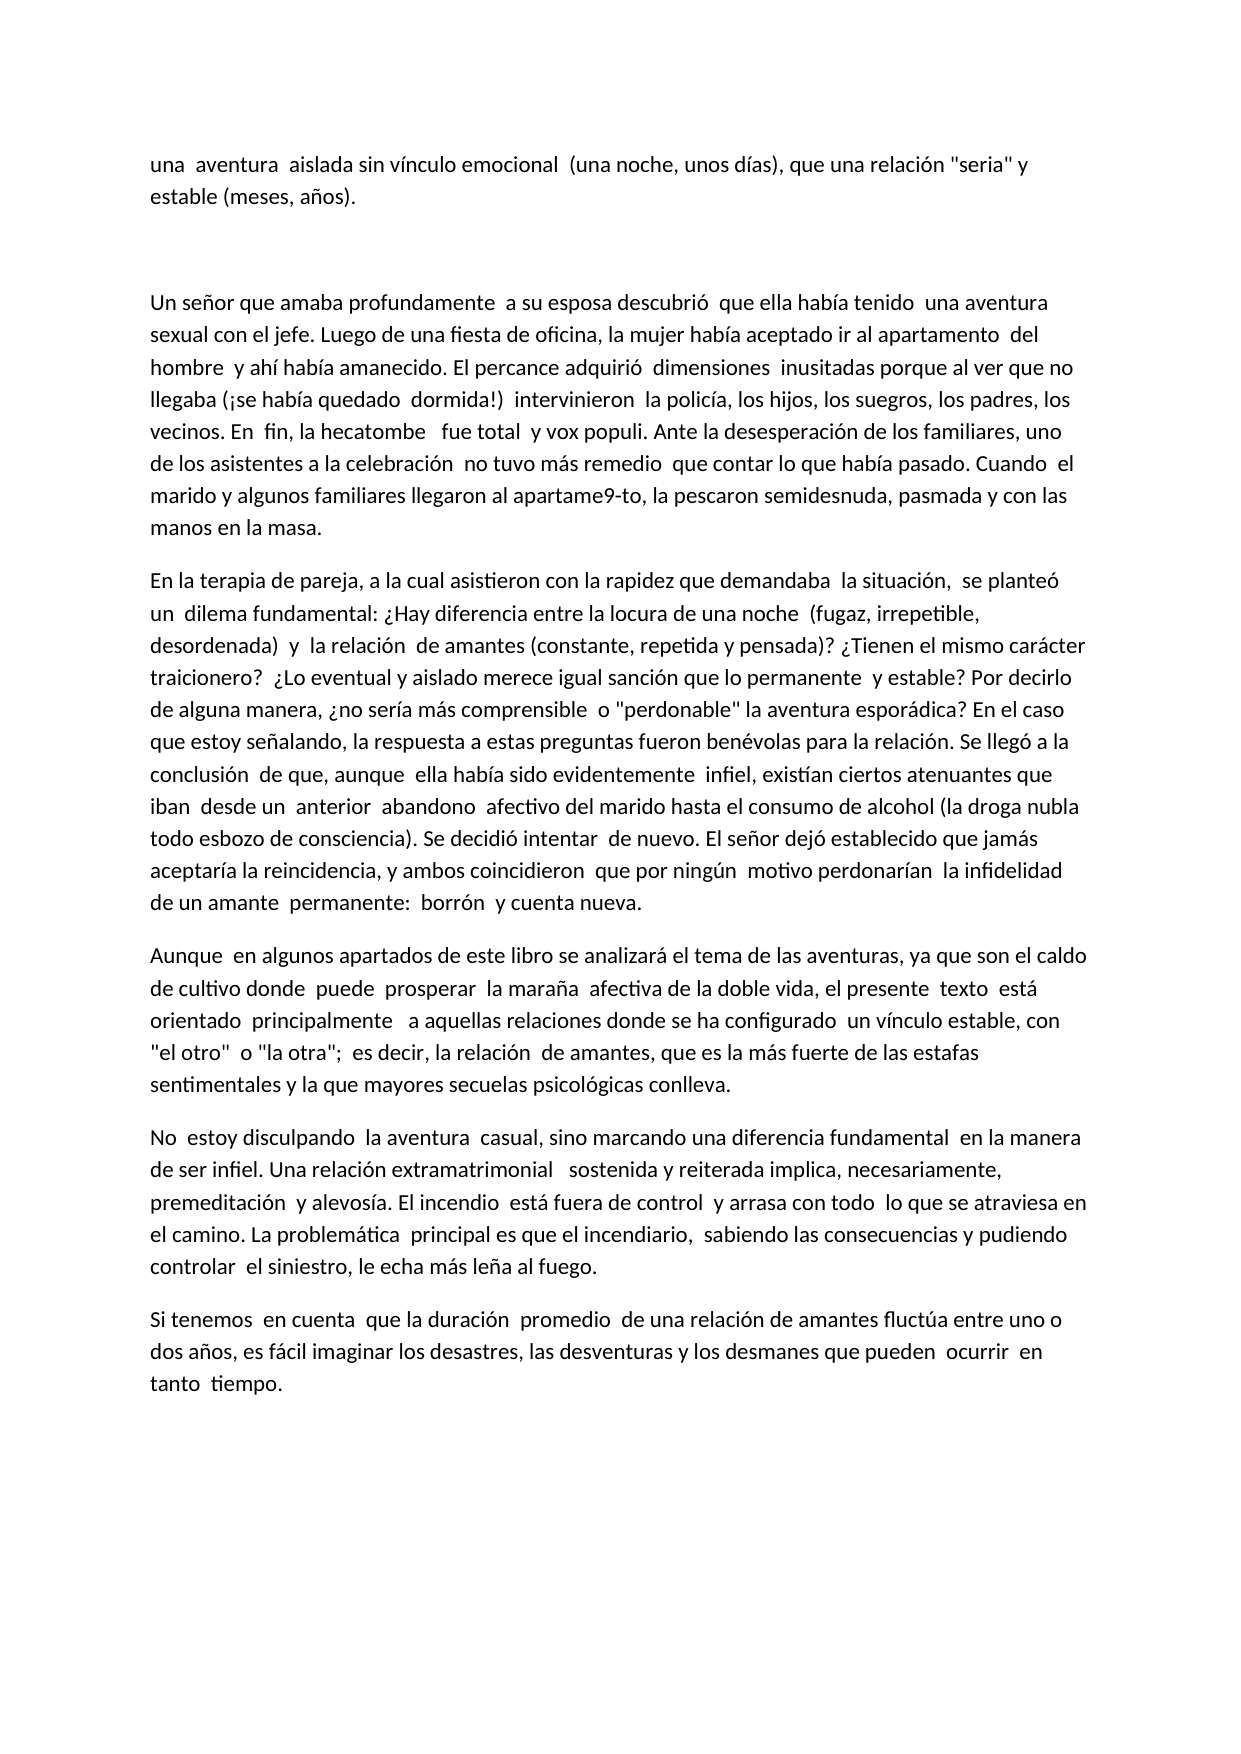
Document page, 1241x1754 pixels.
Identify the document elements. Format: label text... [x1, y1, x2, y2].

text No estoy disculpando la aventura casual, sino marcando una diferencia fundamental en la manera de ser infiel. Una relación extramatrimonial sostenida y reiterada implica, necesariamente, premeditación y alevosía. El incendio está fuera de control y arrasa con todo lo que se atraviesa en el camino. La problemática principal es que el incendiario, sabiendo las consecuencias y pudiendo controlar el siniestro, le echa más leña al fuego. [150, 1123, 1090, 1280]
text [150, 150, 1090, 210]
text Aunque en algunos apartados de este libro se analizará el tema de las aventuras, ya que son el caldo de cultivo donde puede prosperar la maraña afectiva de la doble vida, el presente texto está orientado principalmente a aquellas relaciones donde se ha configurado un vínculo estable, con "el otro" o "la otra"; es decir, la relación de amantes, que es la más fuerte de las estafas sentimentales y la que mayores secuelas psicológicas conlleva. [150, 941, 1090, 1098]
text Si tenemos en cuenta que la duración promedio de una relación de amantes fluctúa entre uno o dos años, es fácil imaginar los desastres, las desventuras y los desmanes que pueden ocurrir en tanto tiempo. [150, 1305, 1090, 1397]
text En la terapia de pareja, a la cual asistieron con la rapidez que demandaba la situación, se planteó un dilema fundamental: ¿Hay diferencia entre la locura de una noche (fugaz, irrepetible, desordenada) y la relación de amantes (constante, repetida y pensada)? ¿Tienen el mismo carácter traicionero? ¿Lo eventual y aislado merece igual sanción que lo permanente y estable? Por decirlo de alguna manera, ¿no sería más comprensible o "perdonable" la aventura esporádica? En el caso que estoy señalando, la respuesta a estas preguntas fueron benévolas para la relación. Se llegó a la conclusión de que, aunque ella había sido evidentemente infiel, existían ciertos atenuantes que iban desde un anterior abandono afectivo del marido hasta el consumo de alcohol (la droga nubla todo esbozo de consciencia). Se decidió intentar de nuevo. El señor dejó establecido que jamás aceptaría la reincidencia, y ambos coincidieron que por ningún motivo perdonarían la infidelidad de un amante permanente: borrón y cuenta nueva. [150, 567, 1090, 916]
text Un señor que amaba profundamente a su esposa descubrió que ella había tenido una aventura sexual con el jefe. Luego de una fiesta de oficina, la mujer había aceptado ir al apartamento del hombre y ahí había amanecido. El percance adquirió dimensiones inusitadas porque al ver que no llegaba (¡se había quedado dormida!) intervinieron la policía, los hijos, los suegros, los padres, los vecinos. En fin, la hecatombe fue total y vox populi. Ante la desesperación de los familiares, uno de los asistentes a la celebración no tuvo más remedio que contar lo que había pasado. Cuando el marido y algunos familiares llegaron al apartame9-to, la pescaron semidesnuda, pasmada y con las manos en la masa. [150, 288, 1090, 542]
